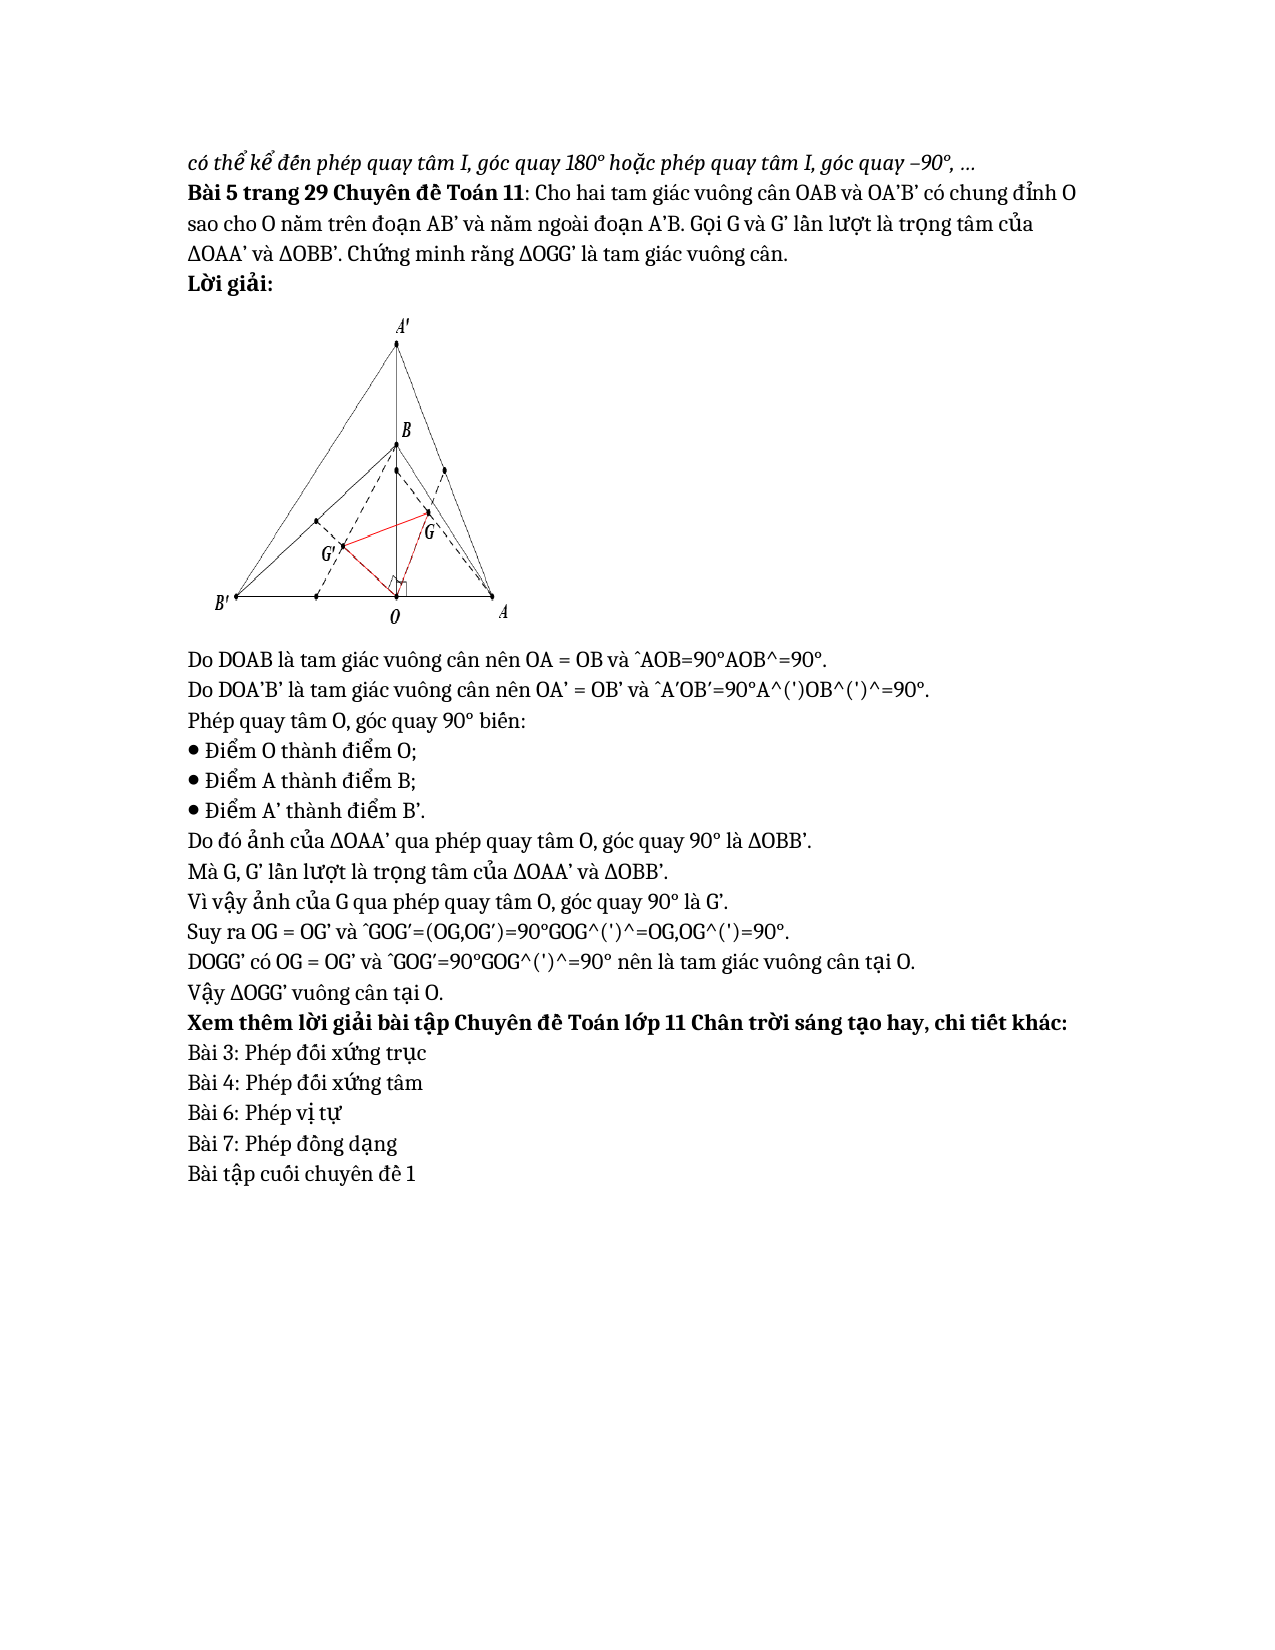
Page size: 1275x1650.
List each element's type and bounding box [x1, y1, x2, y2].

picture [206, 301, 519, 644]
text [187, 150, 1087, 1217]
